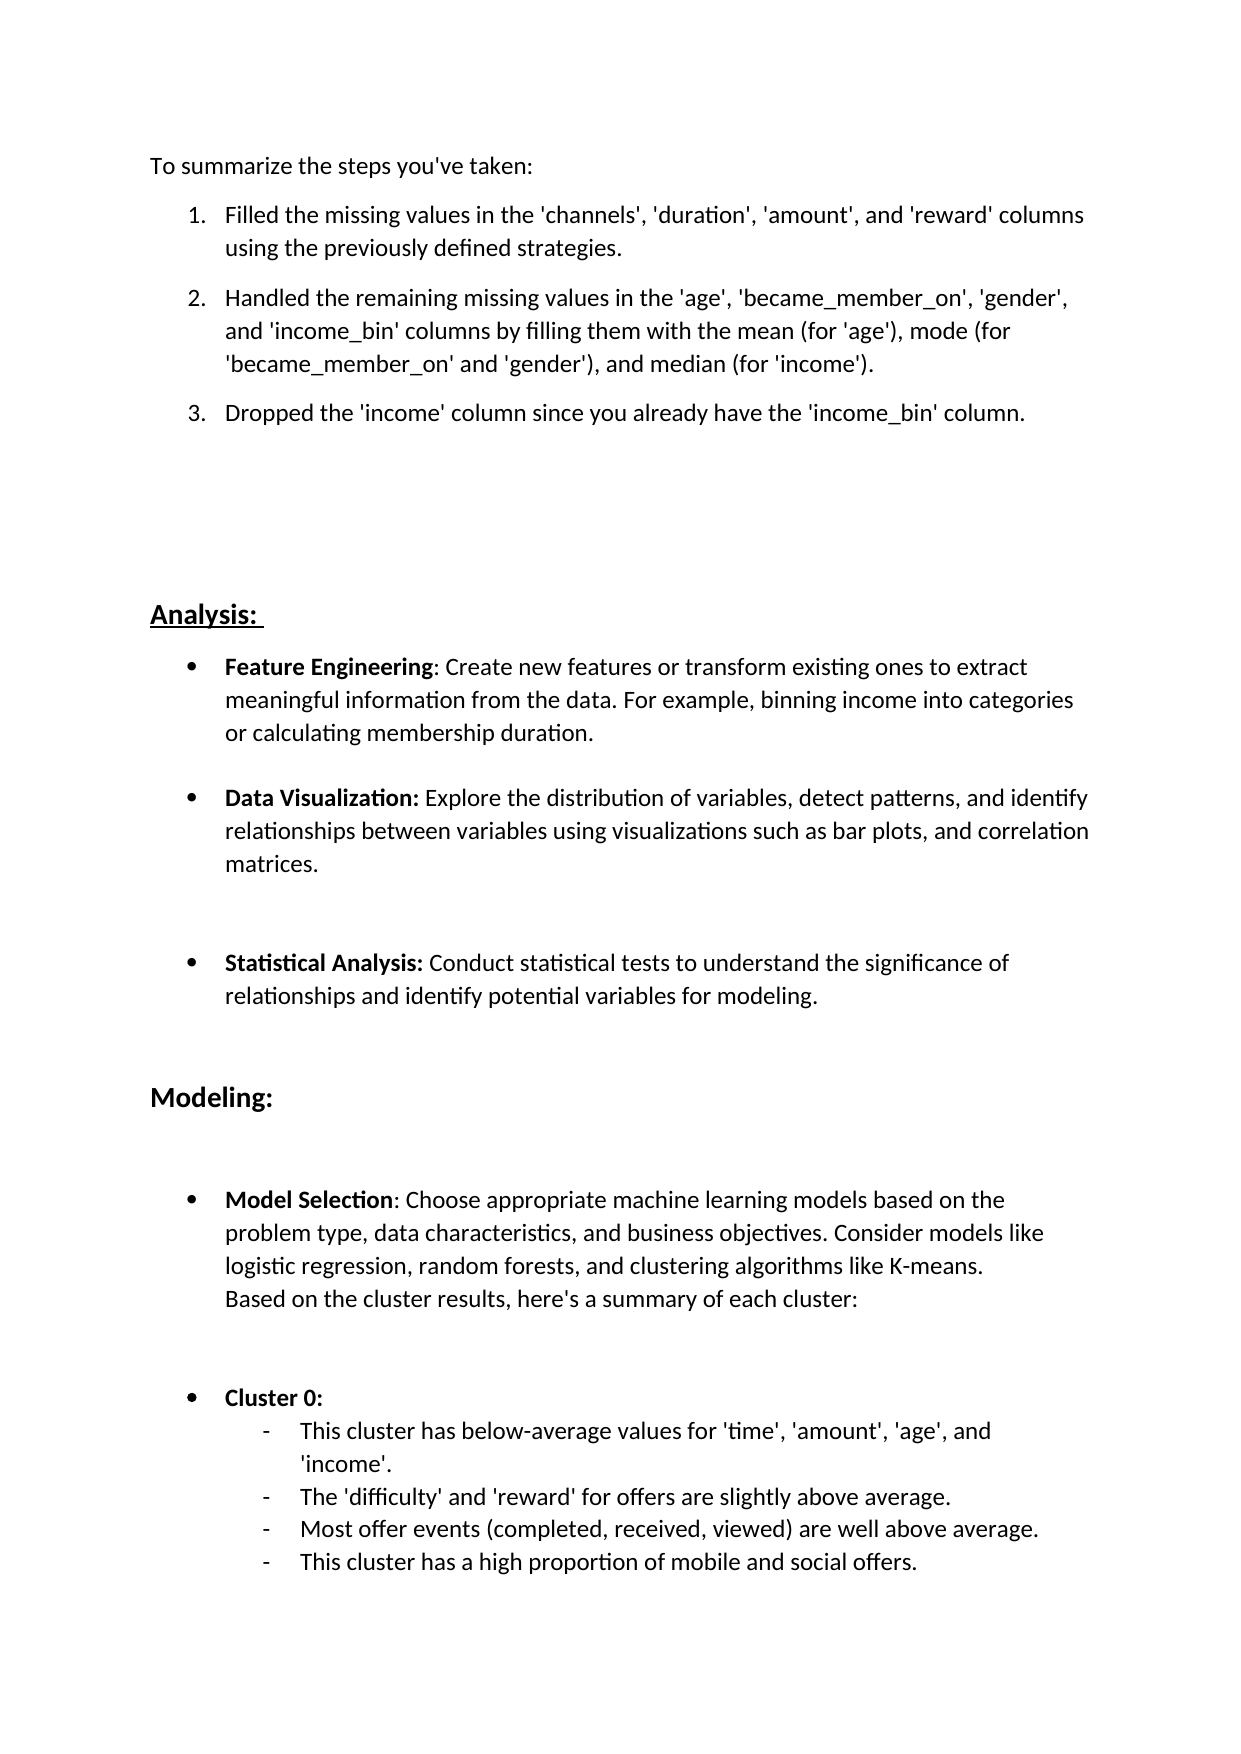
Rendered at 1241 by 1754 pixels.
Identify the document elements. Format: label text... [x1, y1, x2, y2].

text To summarize the steps you've taken: [150, 150, 1090, 181]
list This cluster has a high proportion of mobile and social offers. [262, 1546, 1090, 1577]
list Based on the cluster results, here's a summary of each cluster: [225, 1283, 1090, 1313]
list The 'difficulty' and 'reward' for offers are slightly above average. [262, 1481, 1090, 1511]
list Handled the remaining missing values in the 'age', 'became_member_on', 'gender', and 'income_bin' columns by filling them with the mean (for 'age'), mode (for 'became_member_on' and 'gender'), and median (for 'income'). [187, 282, 1090, 378]
list Filled the missing values in the 'channels', 'duration', 'amount', and 'reward' columns using the previously defined strategies. [187, 199, 1090, 263]
list Data Visualization: Explore the distribution of variables, detect patterns, and identify relationships between variables using visualizations such as bar plots, and correlation matrices. [187, 783, 1090, 879]
list This cluster has below-average values for 'time', 'amount', 'age', and 'income'. [262, 1415, 1090, 1478]
list Statistical Analysis: Conduct statistical tests to understand the significance of relationships and identify potential variables for modeling. [187, 947, 1090, 1011]
text Analysis: [150, 596, 1090, 631]
list Most offer events (completed, received, viewed) are well above average. [262, 1513, 1090, 1544]
list Cluster 0: [187, 1382, 1090, 1412]
list Dropped the 'income' column since you already have the 'income_bin' column. [187, 397, 1090, 428]
list Feature Engineering: Create new features or transform existing ones to extract meaningful information from the data. For example, binning income into categories or calculating membership duration. [187, 651, 1090, 747]
text Modeling: [150, 1079, 1090, 1115]
list Model Selection: Choose appropriate machine learning models based on the problem type, data characteristics, and business objectives. Consider models like logistic regression, random forests, and clustering algorithms like K-means. [187, 1184, 1090, 1280]
